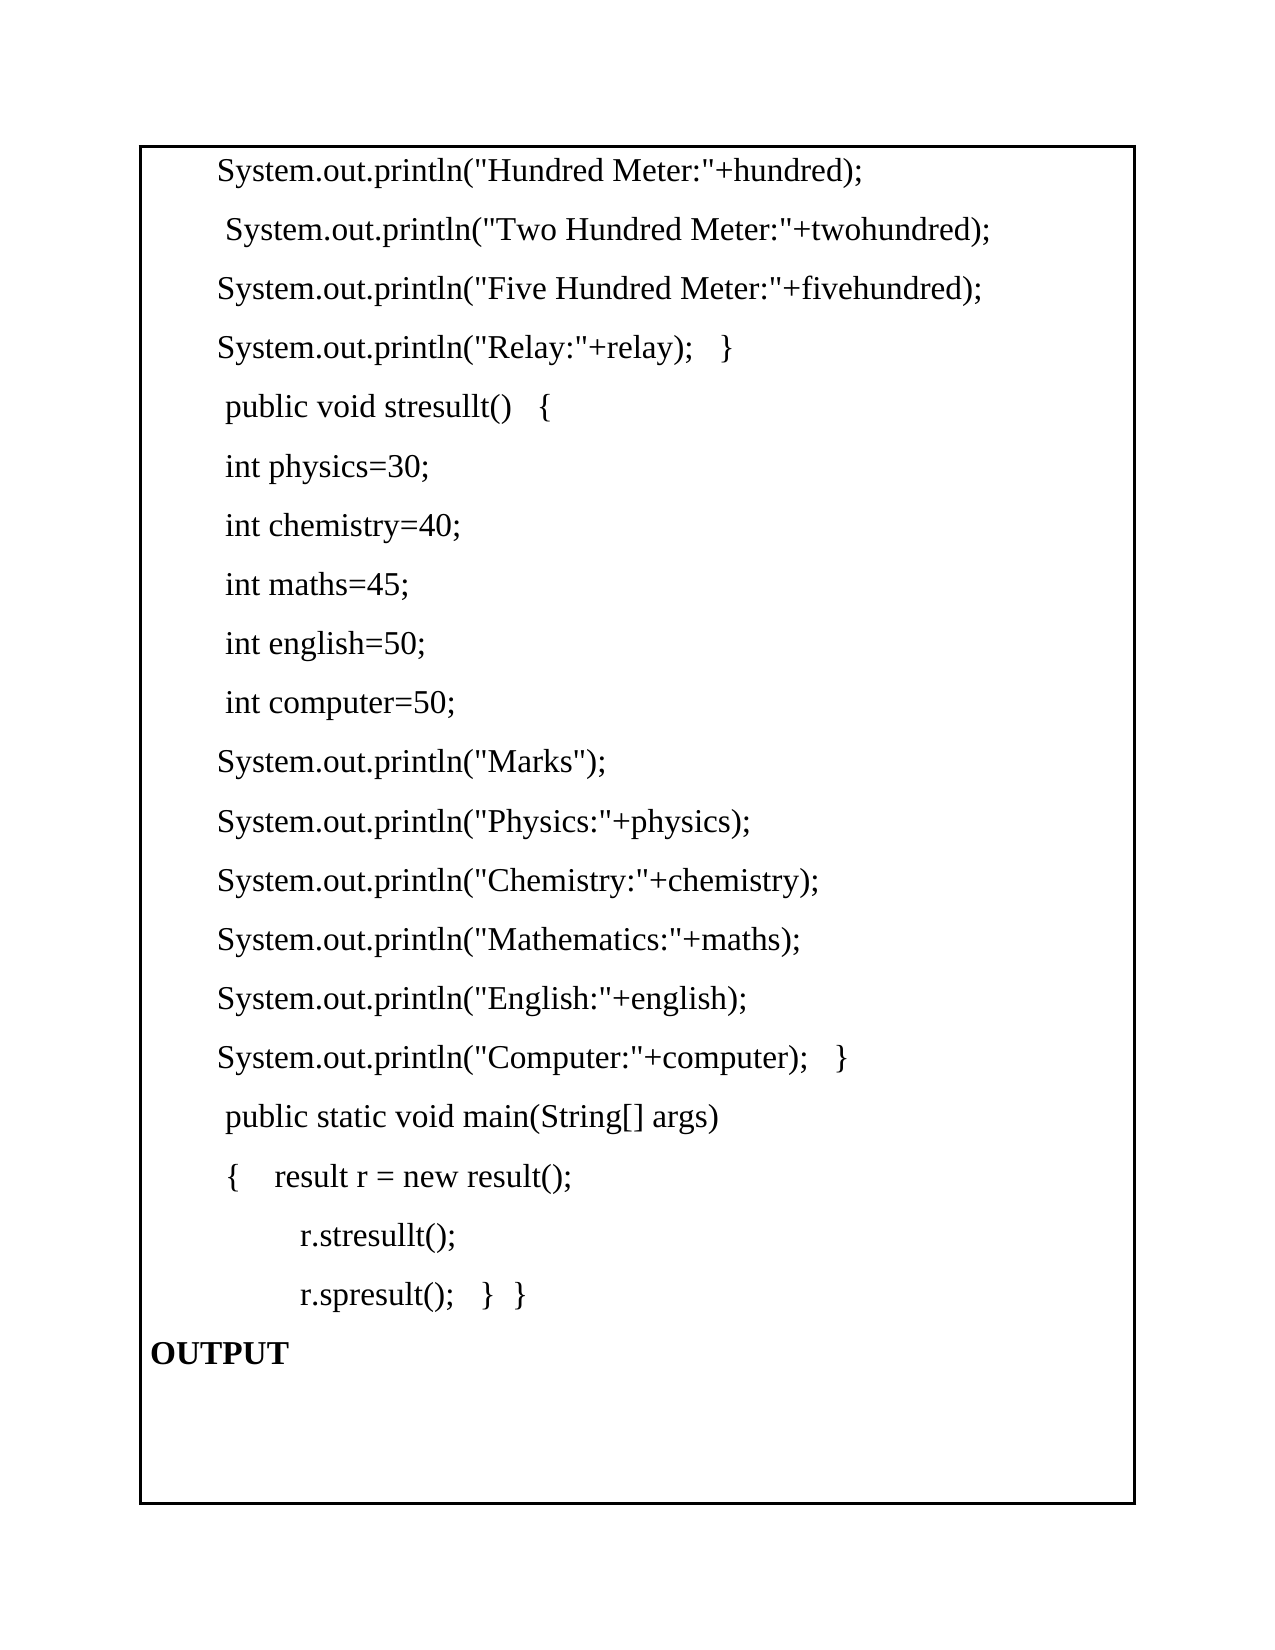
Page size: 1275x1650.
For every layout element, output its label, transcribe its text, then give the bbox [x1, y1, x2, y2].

text System.out.println("Physics:"+physics); [150, 801, 1125, 839]
text public static void main(String[] args) [150, 1097, 1125, 1135]
text System.out.println("Relay:"+relay); } [150, 327, 1125, 366]
text System.out.println("Two Hundred Meter:"+twohundred); [150, 209, 1125, 247]
text r.spresult(); } } [150, 1274, 1125, 1312]
text int physics=30; [150, 446, 1125, 484]
text System.out.println("Hundred Meter:"+hundred); [150, 150, 1125, 188]
text int chemistry=40; [150, 505, 1125, 543]
text int english=50; [150, 623, 1125, 662]
text int maths=45; [150, 564, 1125, 602]
text public void stresullt() { [150, 387, 1125, 425]
text System.out.println("Chemistry:"+chemistry); [150, 860, 1125, 898]
text r.stresullt(); [150, 1215, 1125, 1253]
text OUTPUT [150, 1333, 1125, 1372]
text int computer=50; [150, 682, 1125, 721]
text System.out.println("English:"+english); [150, 978, 1125, 1017]
text System.out.println("Mathematics:"+maths); [150, 919, 1125, 957]
text System.out.println("Marks"); [150, 742, 1125, 780]
text System.out.println("Five Hundred Meter:"+fivehundred); [150, 268, 1125, 307]
text System.out.println("Computer:"+computer); } [150, 1037, 1125, 1076]
text { result r = new result(); [150, 1156, 1125, 1194]
